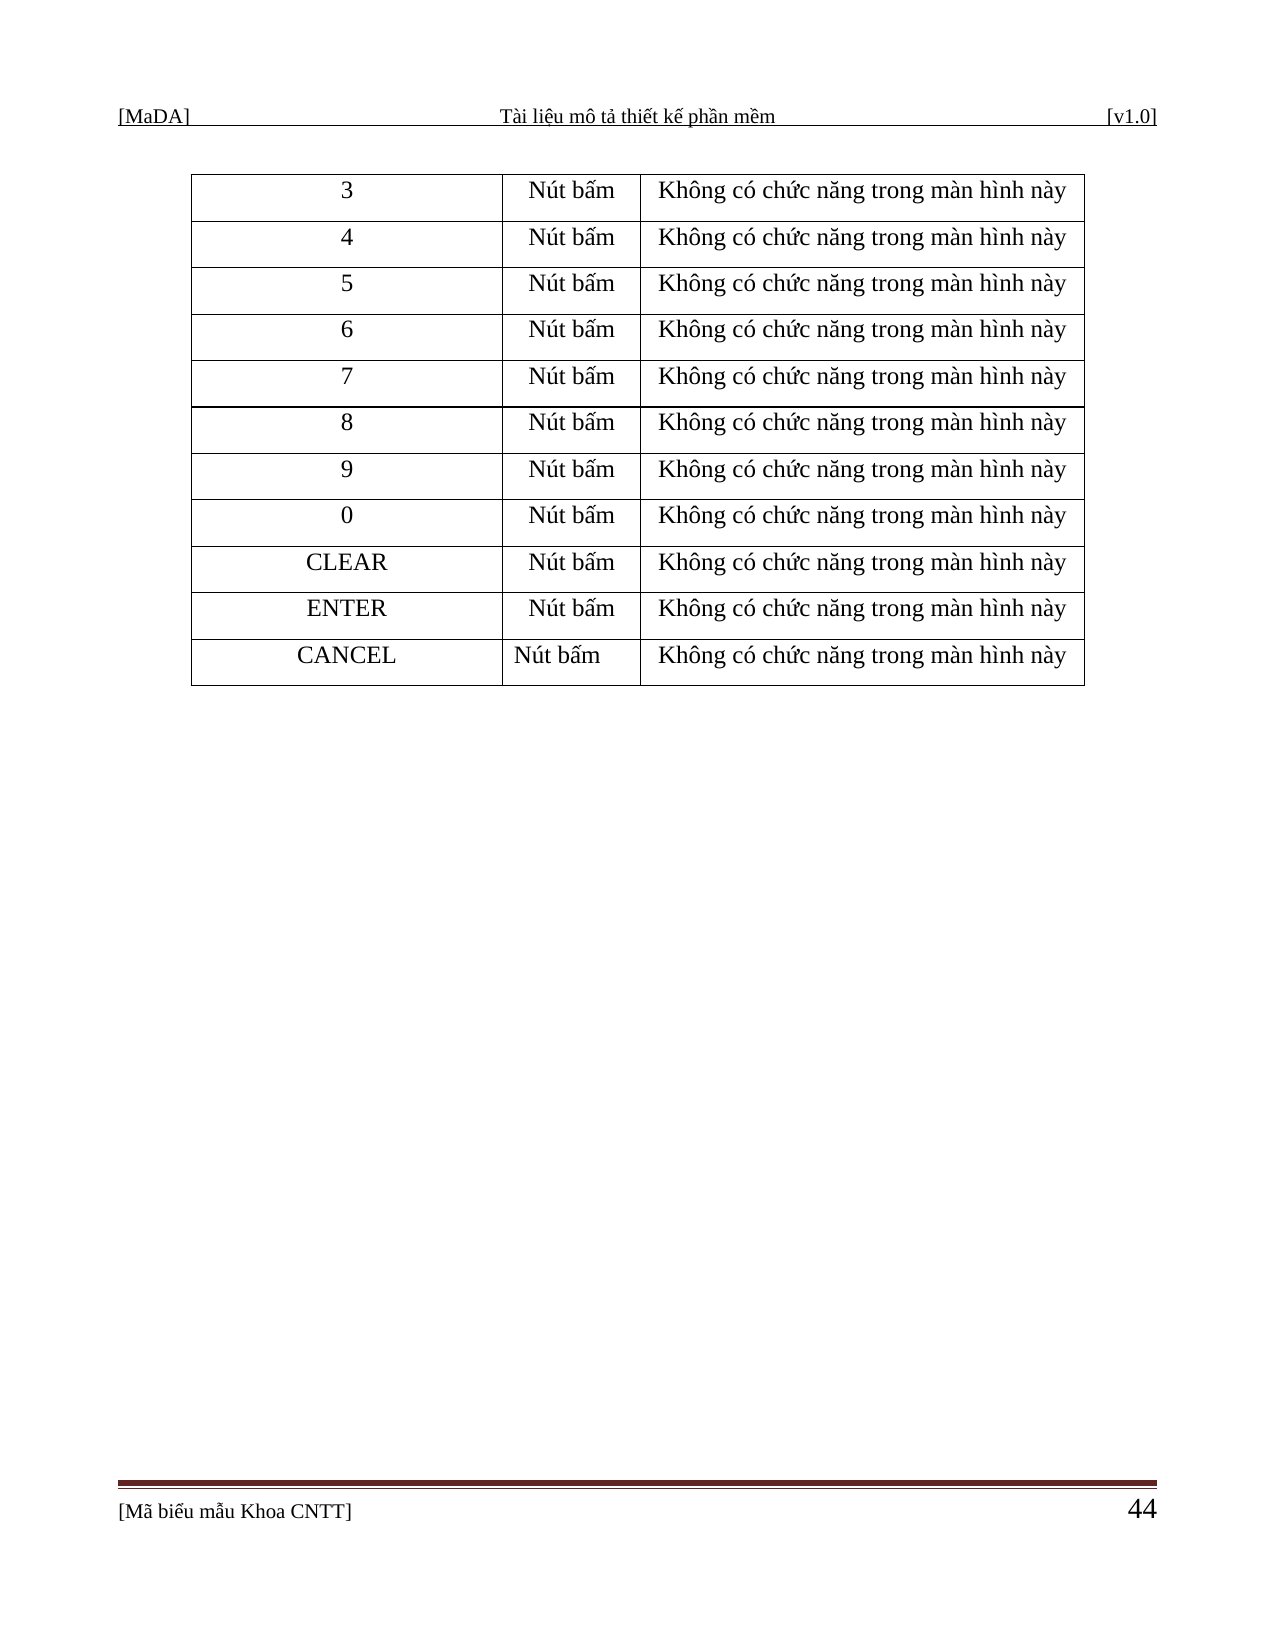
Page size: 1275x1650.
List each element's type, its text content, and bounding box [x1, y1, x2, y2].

table_cell 4 [192, 222, 502, 267]
table_cell Không có chức năng trong màn hình này [641, 500, 1084, 546]
table_cell Nút bấm [503, 315, 640, 360]
table_cell 5 [192, 268, 502, 313]
table_cell 7 [192, 361, 502, 406]
table_cell Nút bấm [503, 593, 640, 639]
table_cell Không có chức năng trong màn hình này [641, 268, 1084, 313]
table_cell Không có chức năng trong màn hình này [641, 593, 1084, 639]
table_cell Nút bấm [503, 500, 640, 546]
table_cell 8 [192, 408, 502, 453]
table_cell Nút bấm [503, 408, 640, 453]
table_cell Không có chức năng trong màn hình này [641, 640, 1084, 685]
table_cell Không có chức năng trong màn hình này [641, 454, 1084, 499]
table_cell Không có chức năng trong màn hình này [641, 547, 1084, 592]
table_cell Không có chức năng trong màn hình này [641, 175, 1084, 221]
table_cell Nút bấm [503, 547, 640, 592]
table_cell Nút bấm [503, 640, 640, 685]
table_cell CLEAR [192, 547, 502, 592]
table_cell 0 [192, 500, 502, 546]
table_cell Nút bấm [503, 361, 640, 406]
table_cell Không có chức năng trong màn hình này [641, 315, 1084, 360]
table_cell CANCEL [192, 640, 502, 685]
table_cell 9 [192, 454, 502, 499]
table_cell Nút bấm [503, 454, 640, 499]
table_cell ENTER [192, 593, 502, 639]
table_cell Không có chức năng trong màn hình này [641, 361, 1084, 406]
table_cell Nút bấm [503, 175, 640, 221]
table_cell Không có chức năng trong màn hình này [641, 222, 1084, 267]
table_cell 6 [192, 315, 502, 360]
table_cell Nút bấm [503, 222, 640, 267]
table_cell 3 [192, 175, 502, 221]
table_cell Nút bấm [503, 268, 640, 313]
table_cell Không có chức năng trong màn hình này [641, 408, 1084, 453]
